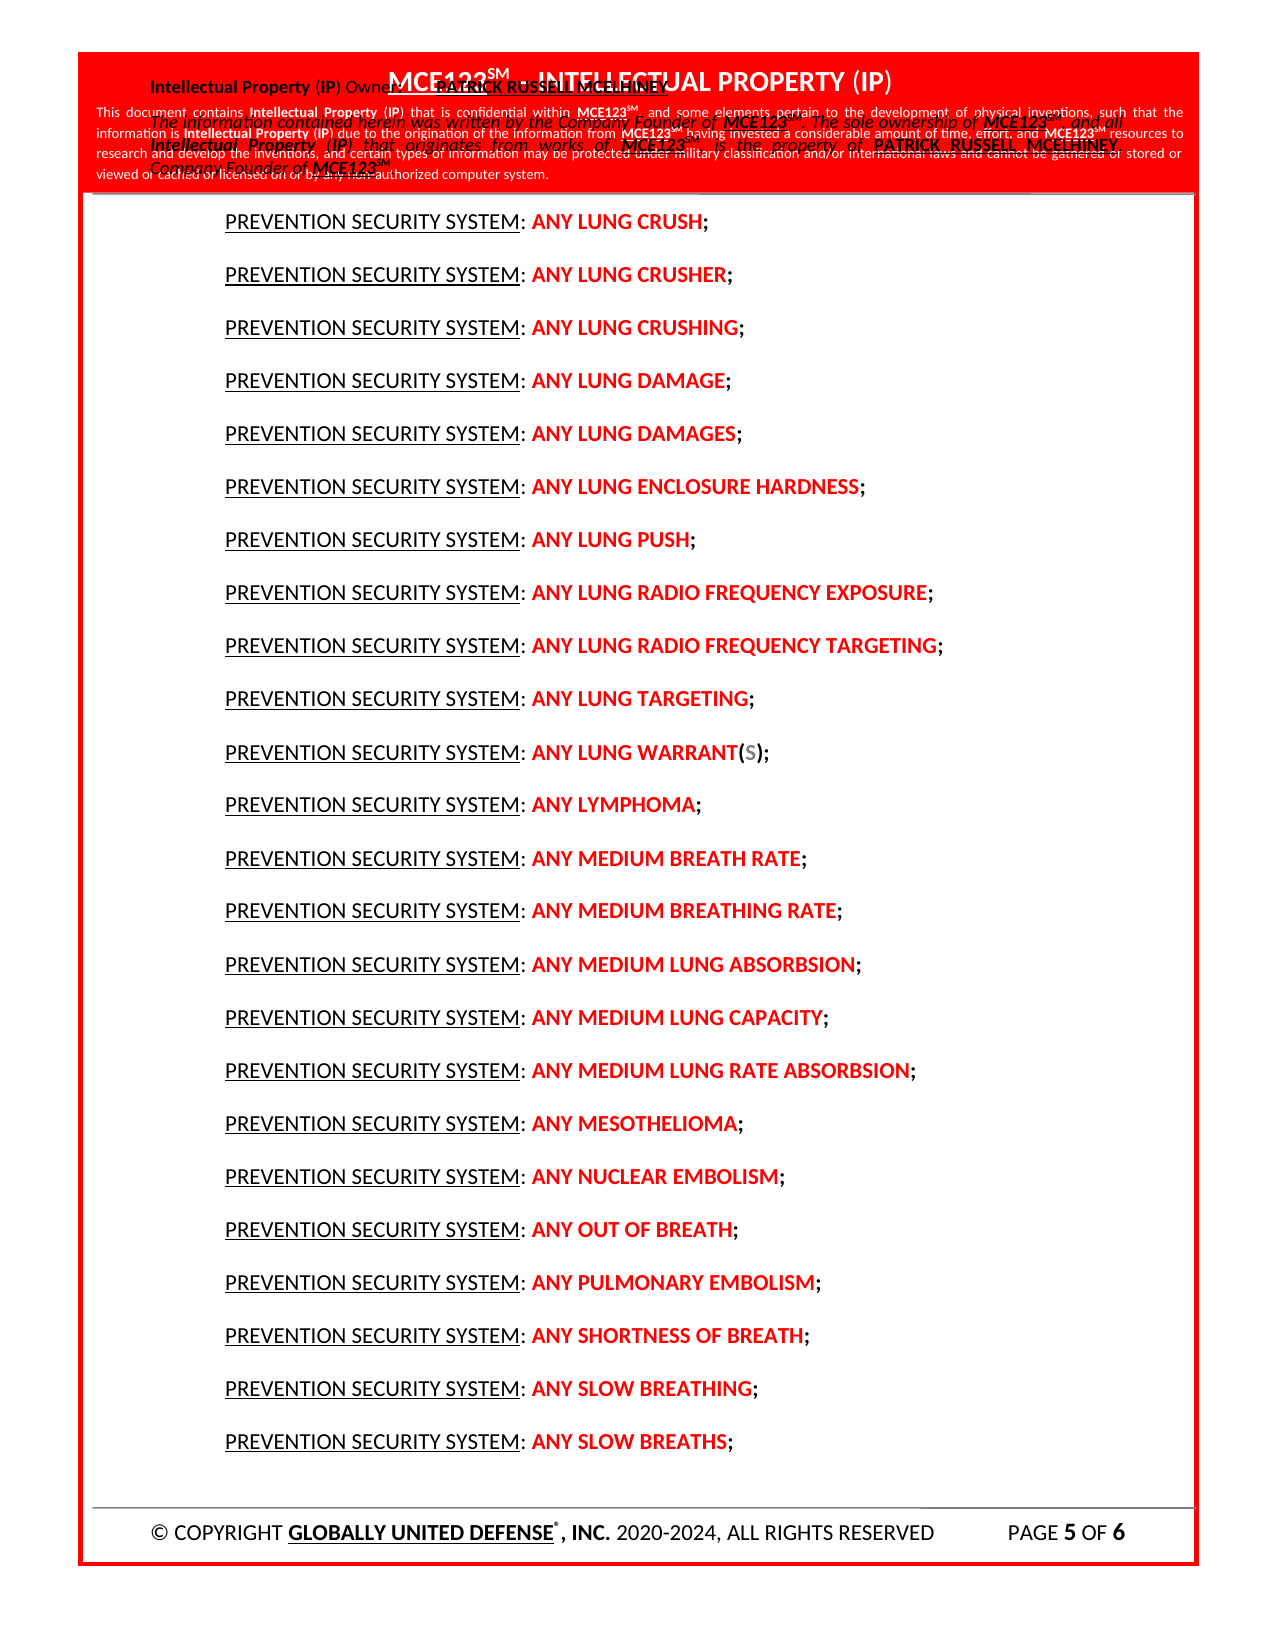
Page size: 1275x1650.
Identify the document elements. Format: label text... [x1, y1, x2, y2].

text PREVENTION SECURITY SYSTEM: ANY LUNG RADIO FREQUENCY EXPOSURE; [225, 578, 1125, 607]
text PREVENTION SECURITY SYSTEM: ANY LUNG TARGETING; [225, 684, 1125, 713]
text PREVENTION SECURITY SYSTEM: ANY LUNG DAMAGES; [225, 419, 1125, 447]
text PREVENTION SECURITY SYSTEM: ANY OUT OF BREATH; [225, 1215, 1125, 1243]
text PREVENTION SECURITY SYSTEM: ANY MESOTHELIOMA; [225, 1109, 1125, 1137]
text PREVENTION SECURITY SYSTEM: ANY SLOW BREATHS; [225, 1427, 1125, 1455]
text PREVENTION SECURITY SYSTEM: ANY PULMONARY EMBOLISM; [225, 1268, 1125, 1296]
text PREVENTION SECURITY SYSTEM: ANY SLOW BREATHING; [225, 1374, 1125, 1402]
text PREVENTION SECURITY SYSTEM: ANY LUNG CRUSHER; [225, 260, 1125, 288]
text PREVENTION SECURITY SYSTEM: ANY LUNG RADIO FREQUENCY TARGETING; [225, 632, 1125, 659]
text PREVENTION SECURITY SYSTEM: ANY LYMPHOMA; [225, 791, 1125, 819]
text PREVENTION SECURITY SYSTEM: ANY LUNG CRUSHING; [225, 313, 1125, 341]
text PREVENTION SECURITY SYSTEM: ANY LUNG WARRANT(S); [225, 738, 1125, 766]
text PREVENTION SECURITY SYSTEM: ANY MEDIUM BREATH RATE; [225, 844, 1125, 872]
text PREVENTION SECURITY SYSTEM: ANY MEDIUM LUNG RATE ABSORBSION; [225, 1056, 1125, 1084]
text PREVENTION SECURITY SYSTEM: ANY MEDIUM LUNG ABSORBSION; [225, 950, 1125, 978]
text PREVENTION SECURITY SYSTEM: ANY LUNG CRUSH; [225, 207, 1125, 235]
text PREVENTION SECURITY SYSTEM: ANY MEDIUM BREATHING RATE; [225, 897, 1125, 925]
text PREVENTION SECURITY SYSTEM: ANY SHORTNESS OF BREATH; [225, 1321, 1125, 1349]
text PREVENTION SECURITY SYSTEM: ANY LUNG ENCLOSURE HARDNESS; [225, 472, 1125, 501]
text PREVENTION SECURITY SYSTEM: ANY LUNG DAMAGE; [225, 366, 1125, 394]
text PREVENTION SECURITY SYSTEM: ANY MEDIUM LUNG CAPACITY; [225, 1003, 1125, 1031]
text PREVENTION SECURITY SYSTEM: ANY LUNG PUSH; [225, 526, 1125, 553]
text PREVENTION SECURITY SYSTEM: ANY NUCLEAR EMBOLISM; [225, 1162, 1125, 1190]
